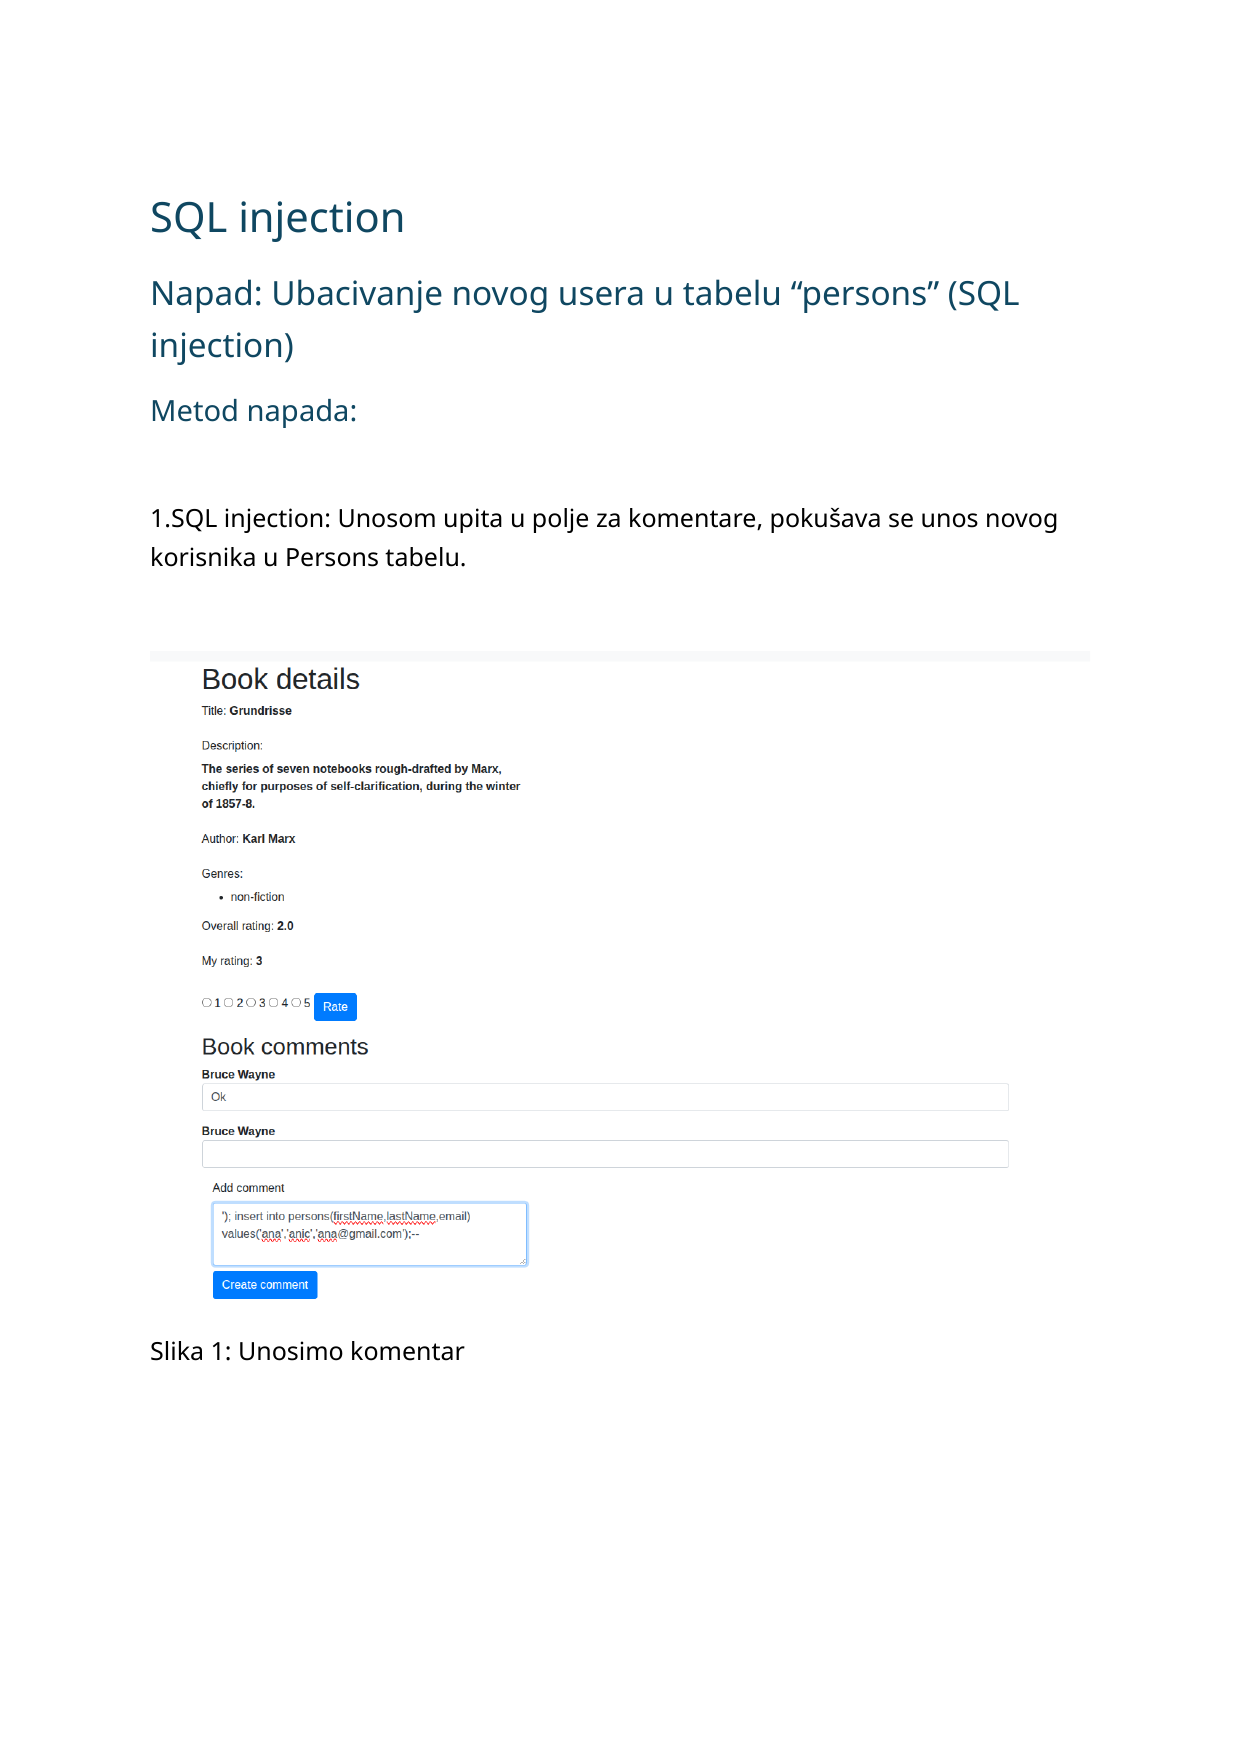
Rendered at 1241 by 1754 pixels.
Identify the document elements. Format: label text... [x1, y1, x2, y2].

text 1.SQL injection: Unosom upita u polje za komentare, pokušava se unos novog korisnika u Persons tabelu. [150, 500, 1090, 573]
subtitle Metod napada: [150, 390, 1090, 430]
text Slika 1: Unosimo komentar [150, 1308, 1090, 1368]
picture [150, 651, 1091, 1308]
subtitle Napad: Ubacivanje novog usera u tabelu “persons” (SQL injection) [150, 269, 1090, 367]
subtitle SQL injection [150, 187, 1090, 244]
